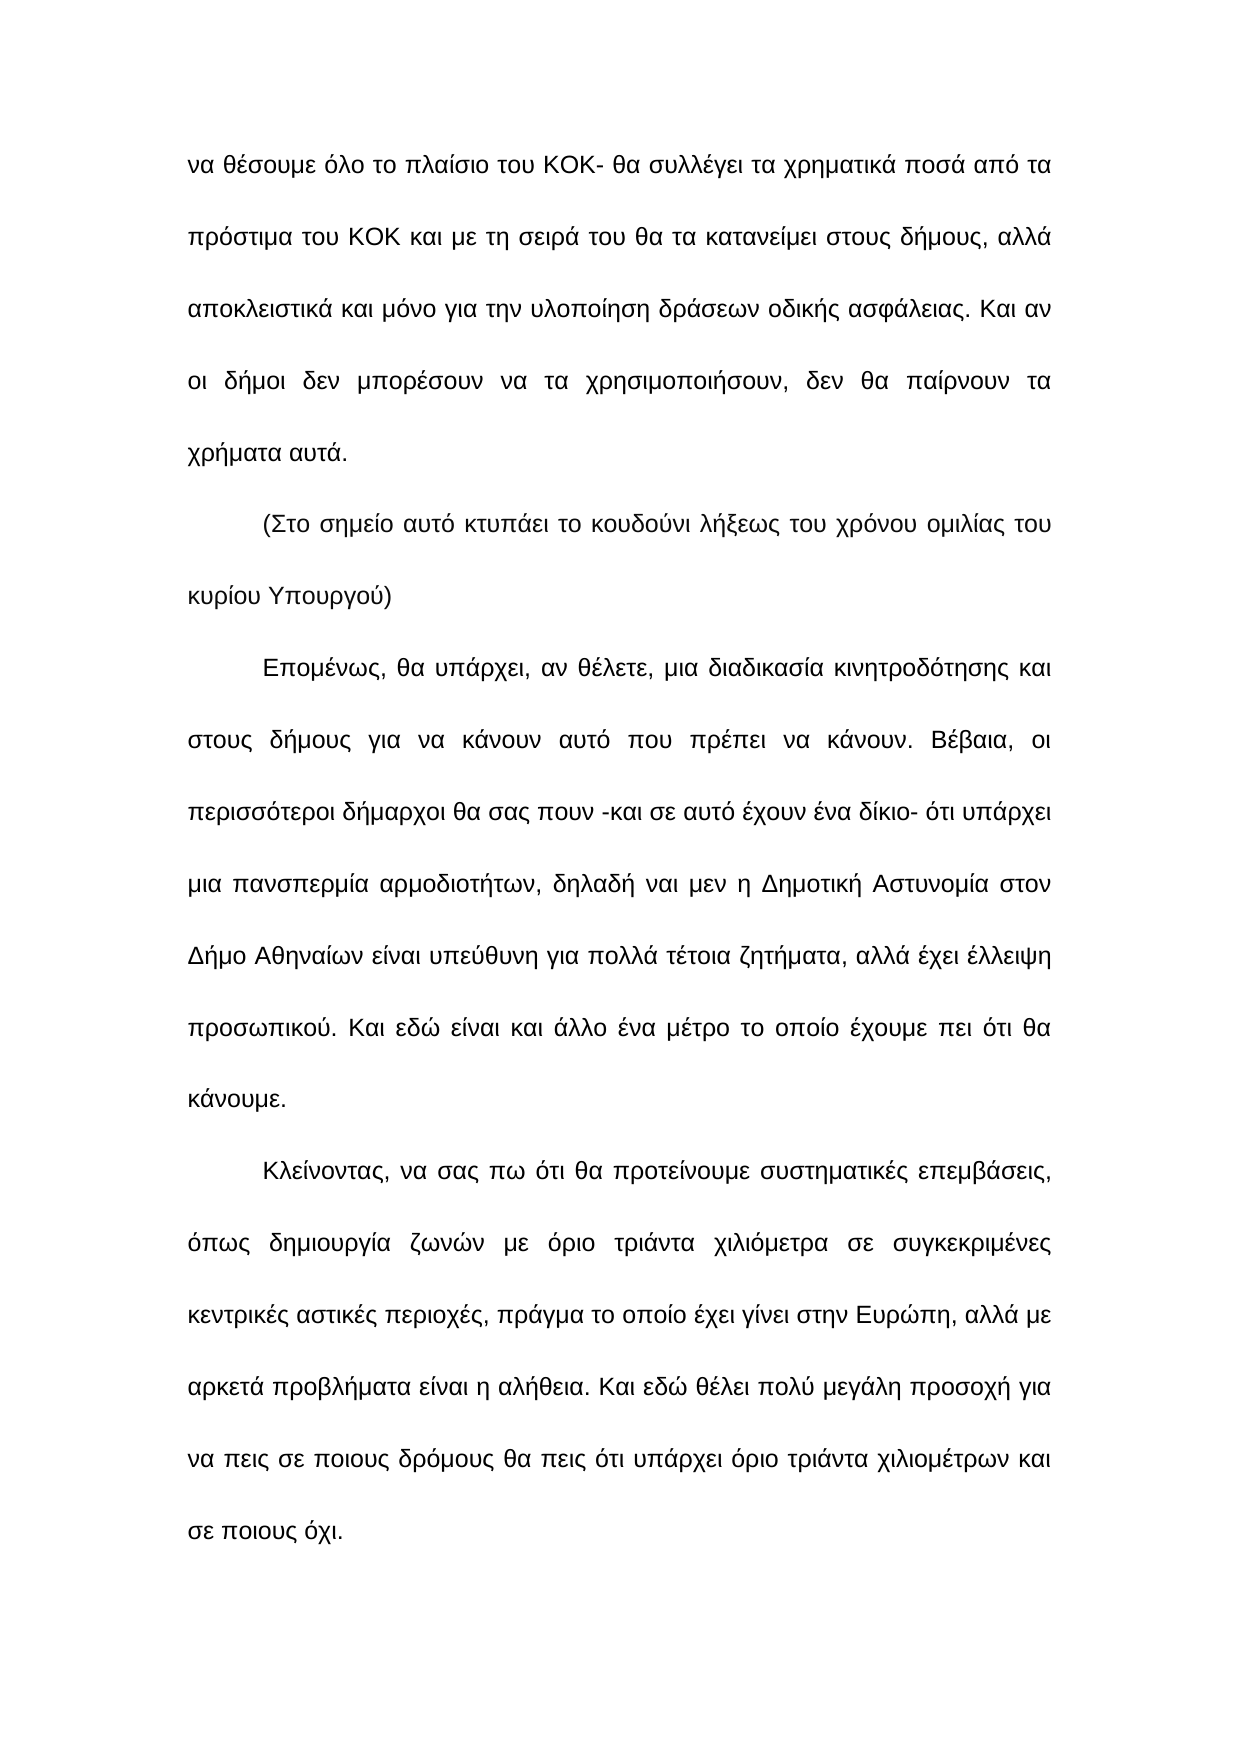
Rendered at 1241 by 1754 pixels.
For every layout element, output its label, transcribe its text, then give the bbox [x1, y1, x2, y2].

text Κλείνοντας, να σας πω ότι θα προτείνουμε συστηματικές επεμβάσεις, όπως δημιουργία ζωνών με όριο τριάντα χιλιόμετρα σε συγκεκριμένες κεντρικές αστικές περιοχές, πράγμα το οποίο έχει γίνει στην Ευρώπη, αλλά με αρκετά προβλήματα είναι η αλήθεια. Και εδώ θέλει πολύ μεγάλη προσοχή για να πεις σε ποιους δρόμους θα πεις ότι υπάρχει όριο τριάντα χιλιομέτρων και σε ποιους όχι. [187, 1156, 1053, 1544]
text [187, 150, 1053, 466]
text (Στο σημείο αυτό κτυπάει το κουδούνι λήξεως του χρόνου ομιλίας του κυρίου Υπουργού) [187, 509, 1053, 610]
text Επομένως, θα υπάρχει, αν θέλετε, μια διαδικασία κινητροδότησης και στους δήμους για να κάνουν αυτό που πρέπει να κάνουν. Βέβαια, οι περισσότεροι δήμαρχοι θα σας πουν -και σε αυτό έχουν ένα δίκιο- ότι υπάρχει μια πανσπερμία αρμοδιοτήτων, δηλαδή ναι μεν η Δημοτική Αστυνομία στον Δήμο Αθηναίων είναι υπεύθυνη για πολλά τέτοια ζητήματα, αλλά έχει έλλειψη προσωπικού. Και εδώ είναι και άλλο ένα μέτρο το οποίο έχουμε πει ότι θα κάνουμε. [187, 653, 1053, 1113]
